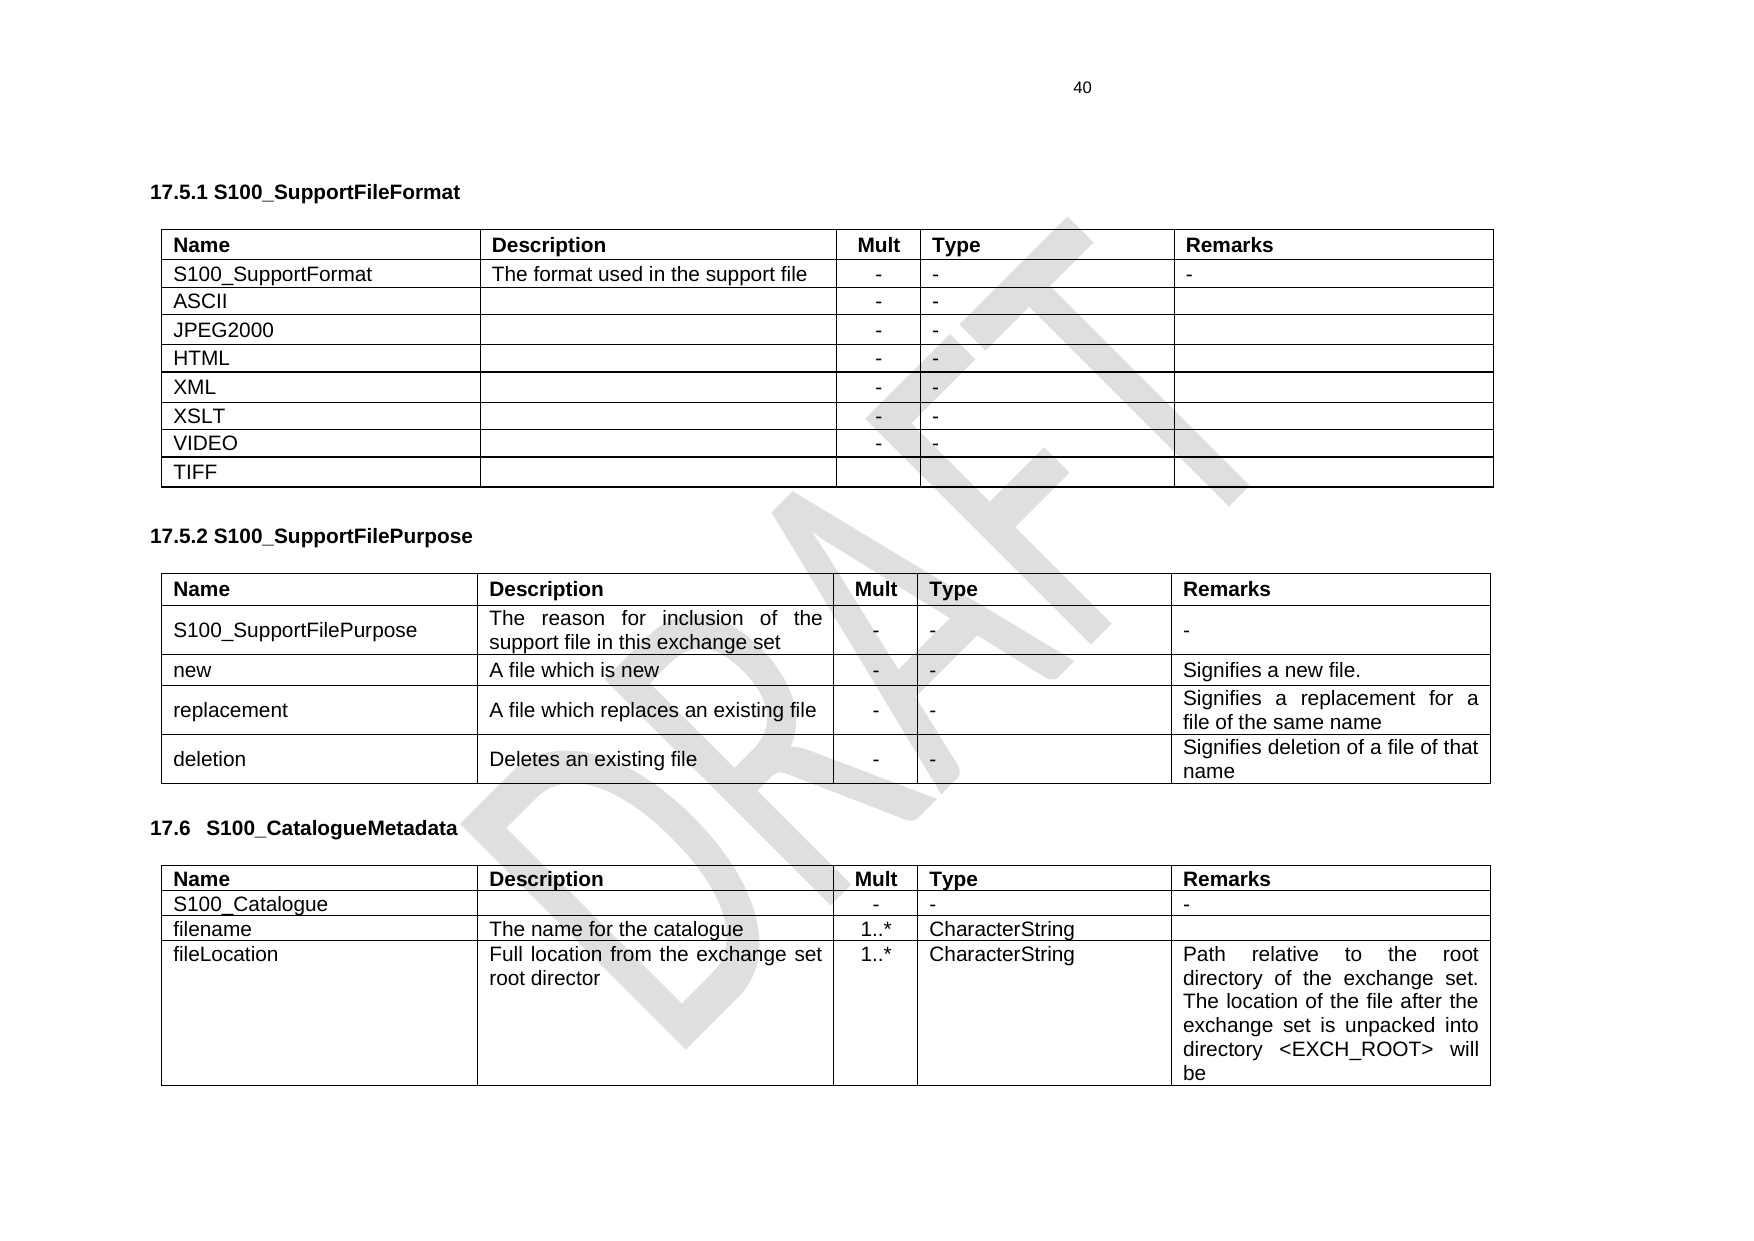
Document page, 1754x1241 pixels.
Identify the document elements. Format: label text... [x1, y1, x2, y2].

table_header Remarks [1172, 574, 1490, 604]
table_cell A file which is new [478, 655, 833, 685]
table_cell [1175, 403, 1493, 429]
table_cell [481, 373, 836, 402]
table_cell [1175, 345, 1493, 371]
table_cell [481, 315, 836, 344]
table_cell 1..* [834, 941, 917, 1085]
table_cell JPEG2000 [162, 315, 480, 344]
table_cell - [837, 430, 920, 456]
table_cell VIDEO [162, 430, 480, 456]
table_cell - [834, 655, 917, 685]
table_cell - [921, 430, 1174, 456]
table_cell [478, 941, 833, 1085]
table_cell new [162, 655, 477, 685]
table_cell - [918, 891, 1171, 915]
table_cell The reason for inclusion of the support file in this exchange set [478, 606, 833, 653]
table_cell - [834, 735, 917, 783]
table_header Remarks [1175, 230, 1493, 259]
table_cell HTML [162, 345, 480, 371]
table_cell [481, 345, 836, 371]
table_header Type [918, 574, 1171, 604]
table_cell - [837, 403, 920, 429]
table_cell - [837, 288, 920, 314]
table_cell - [918, 655, 1171, 685]
table_cell [1175, 430, 1493, 456]
table_cell - [837, 260, 920, 287]
table_cell - [921, 373, 1174, 402]
table_cell - [921, 260, 1174, 287]
table_cell - [921, 315, 1174, 344]
table_cell - [918, 606, 1171, 653]
table_header Name [162, 230, 480, 259]
table_cell [481, 430, 836, 456]
table_cell S100_SupportFilePurpose [162, 606, 477, 653]
table_cell [478, 891, 833, 915]
table_cell - [918, 735, 1171, 783]
table_header Remarks [1172, 866, 1490, 890]
table_cell XSLT [162, 403, 480, 429]
table_cell [1175, 373, 1493, 402]
table_cell - [837, 345, 920, 371]
table_cell - [1175, 260, 1493, 287]
table_header Description [478, 574, 833, 604]
table_cell CharacterString [918, 916, 1171, 940]
table_header Mult [834, 866, 917, 890]
table_cell fileLocation [162, 941, 477, 1085]
table_cell replacement [162, 686, 477, 734]
table_cell TIFF [162, 458, 480, 486]
table_cell deletion [162, 735, 477, 783]
table_cell [1175, 315, 1493, 344]
table_cell Deletes an existing file [478, 735, 833, 783]
table_header Type [921, 230, 1174, 259]
table_header Mult [837, 230, 920, 259]
table_cell - [834, 606, 917, 653]
table_header Name [162, 866, 477, 890]
table_cell S100_SupportFormat [162, 260, 480, 287]
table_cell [1172, 941, 1490, 1085]
table_cell - [837, 373, 920, 402]
table_cell - [921, 288, 1174, 314]
table_cell [1175, 288, 1493, 314]
table_cell A file which replaces an existing file [478, 686, 833, 734]
table_cell [1175, 458, 1493, 486]
table_cell - [921, 403, 1174, 429]
table_cell The name for the catalogue [478, 916, 833, 940]
table_cell [921, 458, 1174, 486]
table_cell [1172, 916, 1490, 940]
subtitle S100_SupportFilePurpose [150, 524, 1604, 548]
table_header Description [478, 866, 833, 890]
table_cell [837, 458, 920, 486]
table_cell ASCII [162, 288, 480, 314]
table_cell 1..* [834, 916, 917, 940]
subtitle S100_CatalogueMetadata [150, 814, 1604, 840]
table_header Mult [834, 574, 917, 604]
table_cell [481, 288, 836, 314]
table_header Name [162, 574, 477, 604]
table_cell - [1172, 891, 1490, 915]
table_cell filename [162, 916, 477, 940]
table_cell - [1172, 606, 1490, 653]
table_cell - [837, 315, 920, 344]
subtitle S100_SupportFileFormat [150, 180, 1604, 204]
table_cell The format used in the support file [481, 260, 836, 287]
table_cell [481, 403, 836, 429]
table_cell S100_Catalogue [162, 891, 477, 915]
table_cell - [921, 345, 1174, 371]
table_cell XML [162, 373, 480, 402]
table_cell - [834, 686, 917, 734]
table_header Type [918, 866, 1171, 890]
table_cell Signifies deletion of a file of that name [1172, 735, 1490, 783]
table_cell Signifies a new file. [1172, 655, 1490, 685]
table_cell - [834, 891, 917, 915]
table_cell - [918, 686, 1171, 734]
table_header Description [481, 230, 836, 259]
table_cell [481, 458, 836, 486]
table_cell Signifies a replacement for a file of the same name [1172, 686, 1490, 734]
table_cell CharacterString [918, 941, 1171, 1085]
